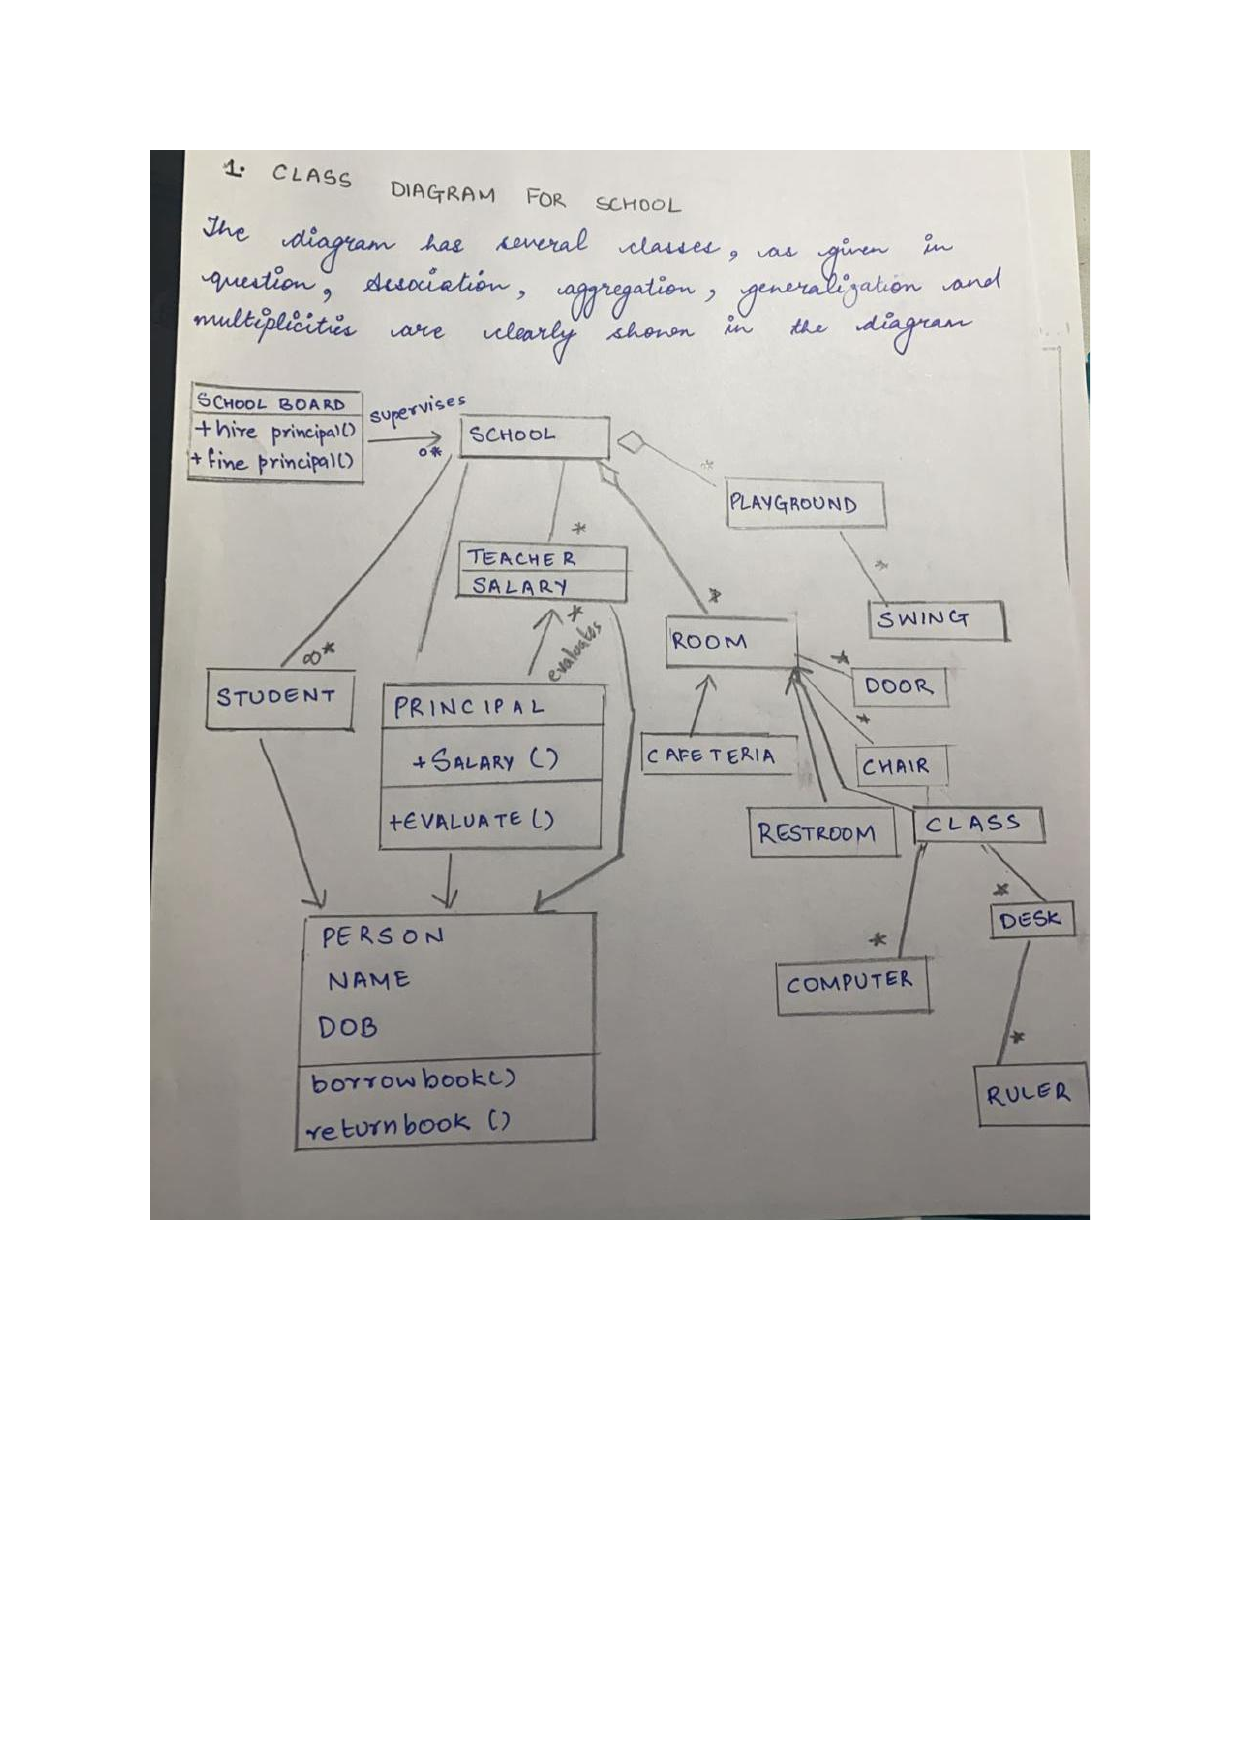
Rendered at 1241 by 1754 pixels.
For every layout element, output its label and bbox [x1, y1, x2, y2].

picture [150, 150, 1091, 1220]
